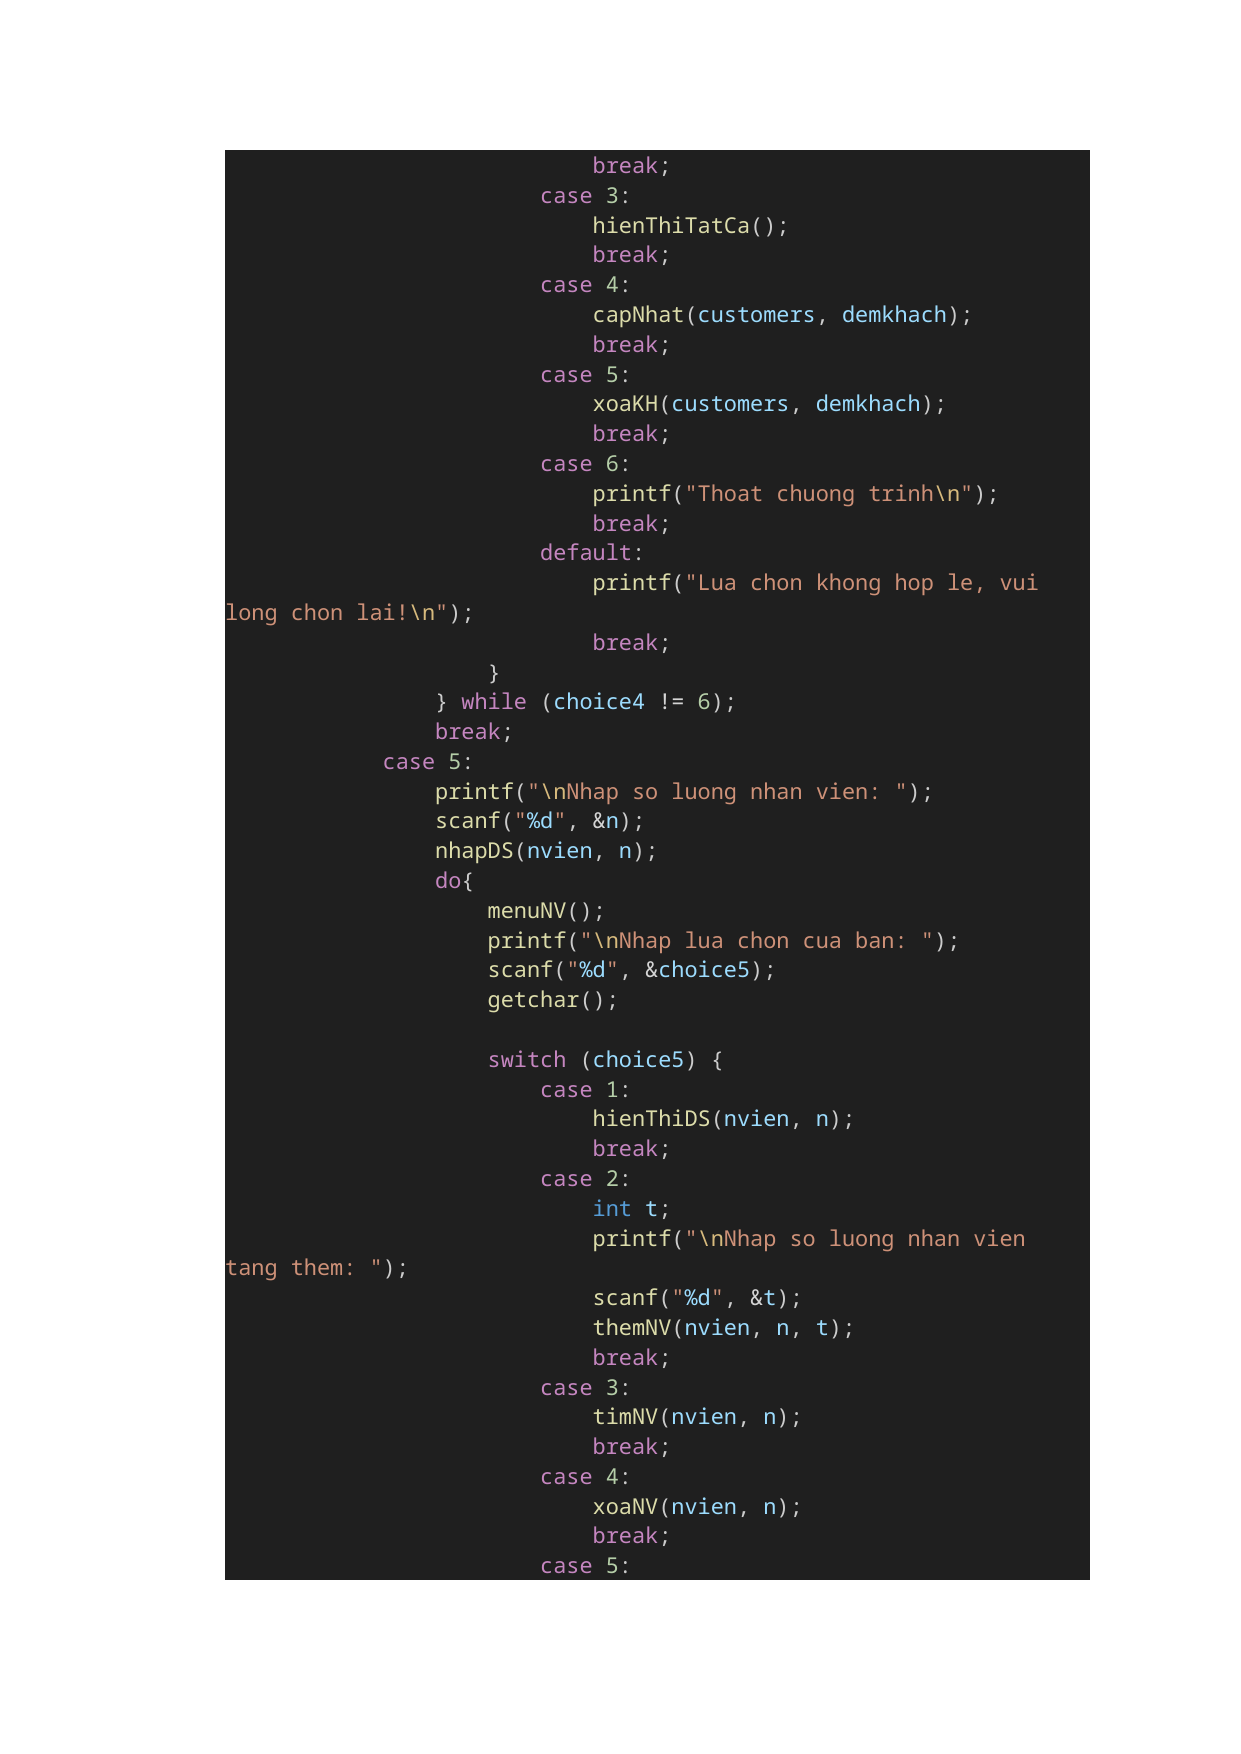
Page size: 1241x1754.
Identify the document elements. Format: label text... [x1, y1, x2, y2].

list case 5: [225, 358, 1090, 388]
list break; [225, 1431, 1090, 1461]
list timNV(nvien, n); [225, 1401, 1090, 1431]
list case 4: [225, 1461, 1090, 1491]
list getchar(); [225, 984, 1090, 1014]
list menuNV(); [225, 895, 1090, 924]
list break; [225, 418, 1090, 448]
list break; [225, 507, 1090, 537]
list themNV(nvien, n, t); [225, 1312, 1090, 1342]
list do{ [225, 865, 1090, 895]
list default: [225, 537, 1090, 567]
list case 1: [225, 1073, 1090, 1103]
list } while (choice4 != 6); [225, 686, 1090, 716]
list scanf("%d", &n); [225, 805, 1090, 835]
list break; [225, 329, 1090, 358]
list } [225, 656, 1090, 686]
list break; [225, 1520, 1090, 1550]
list break; [225, 239, 1090, 269]
list int t; [225, 1193, 1090, 1222]
list break; [225, 150, 1090, 180]
list case 3: [225, 180, 1090, 209]
list printf("\nNhap so luong nhan vien: "); [225, 776, 1090, 805]
list case 2: [225, 1163, 1090, 1193]
list break; [225, 1342, 1090, 1371]
list break; [225, 716, 1090, 746]
list case 3: [225, 1371, 1090, 1401]
list switch (choice5) { [225, 1044, 1090, 1073]
list printf("\nNhap lua chon cua ban: "); [225, 924, 1090, 954]
list printf("\nNhap so luong nhan vien tang them: "); [225, 1222, 1090, 1282]
list case 4: [225, 269, 1090, 299]
list xoaNV(nvien, n); [225, 1491, 1090, 1520]
list case 5: [225, 746, 1090, 776]
list xoaKH(customers, demkhach); [225, 388, 1090, 418]
list scanf("%d", &t); [225, 1282, 1090, 1312]
list capNhat(customers, demkhach); [225, 299, 1090, 329]
list nhapDS(nvien, n); [225, 835, 1090, 865]
list break; [225, 627, 1090, 656]
list case 6: [225, 448, 1090, 478]
list hienThiDS(nvien, n); [225, 1103, 1090, 1133]
list scanf("%d", &choice5); [225, 954, 1090, 984]
list case 5: [225, 1550, 1090, 1580]
list hienThiTatCa(); [225, 209, 1090, 239]
list printf("Thoat chuong trinh\n"); [225, 478, 1090, 507]
list break; [225, 1133, 1090, 1163]
list printf("Lua chon khong hop le, vui long chon lai!\n"); [225, 567, 1090, 627]
